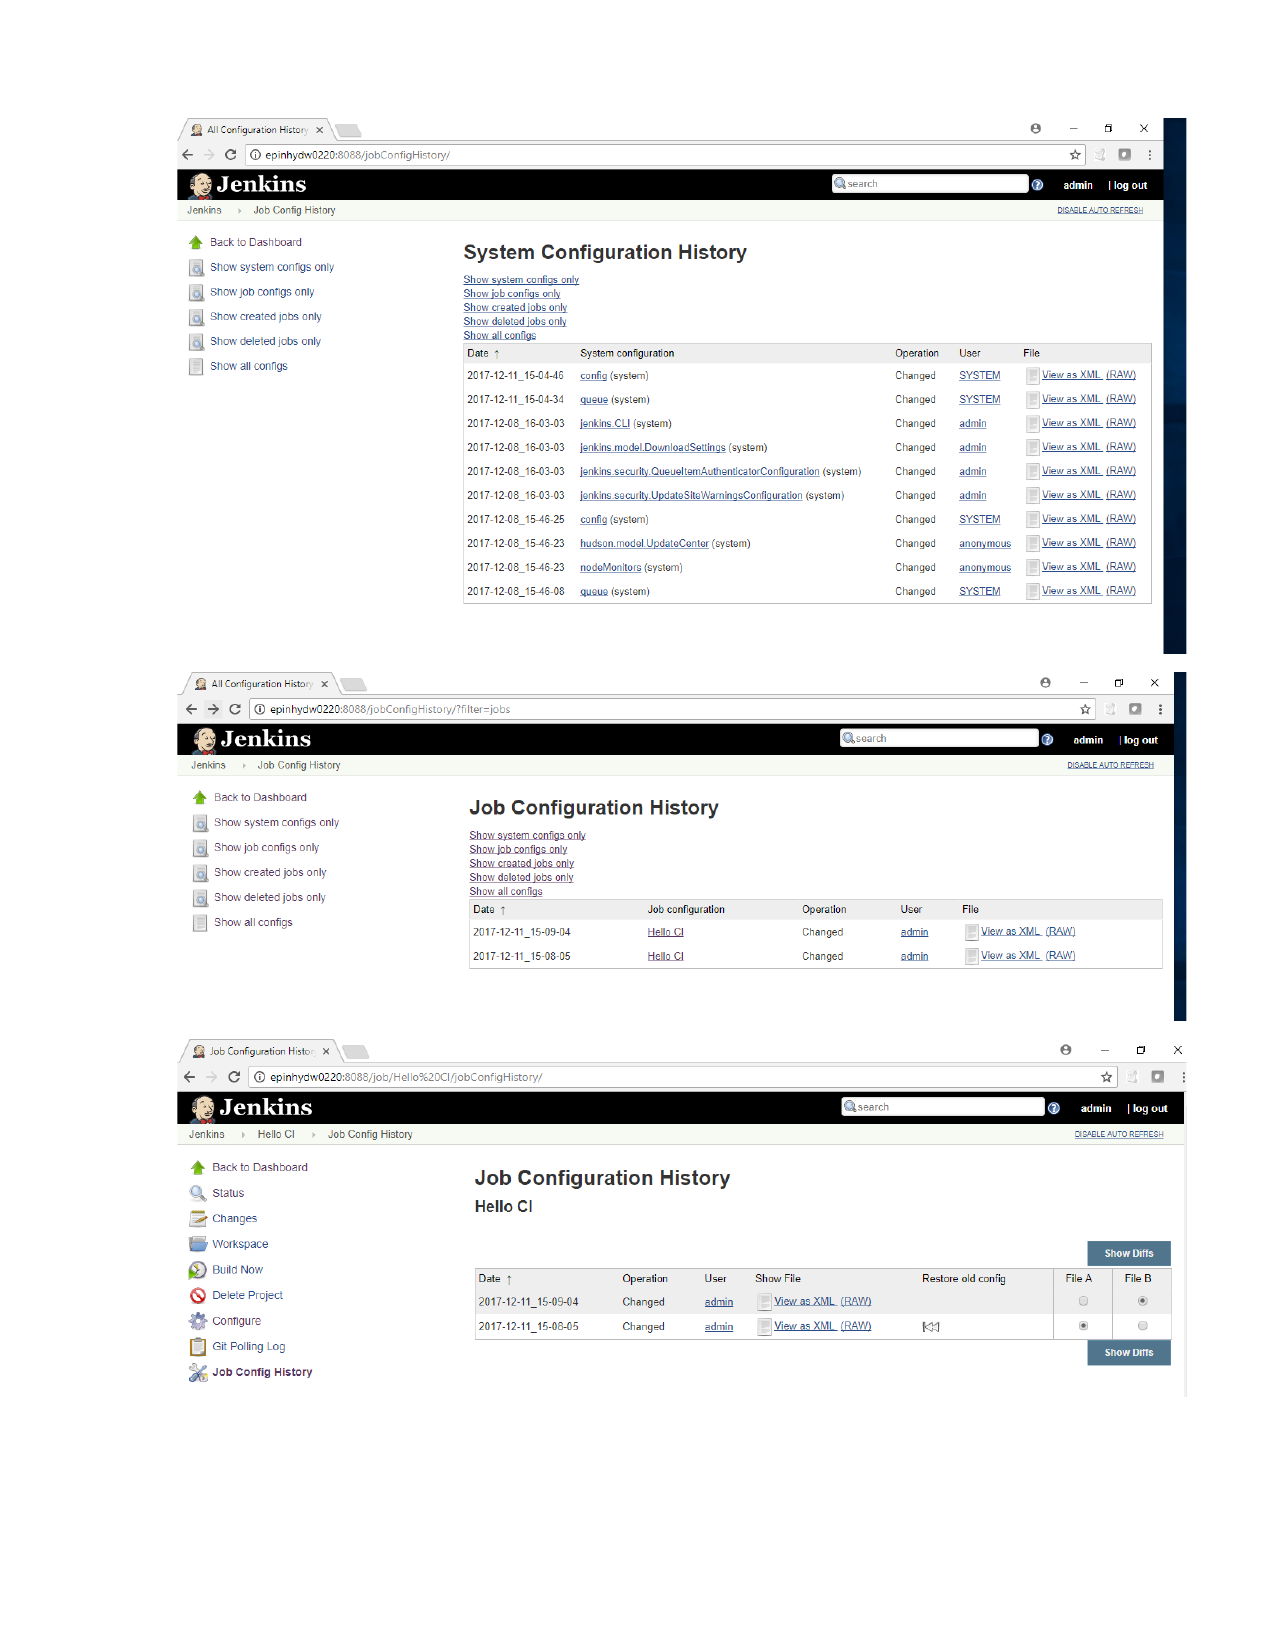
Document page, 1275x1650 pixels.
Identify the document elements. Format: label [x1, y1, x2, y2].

picture [177, 118, 1187, 654]
picture [177, 1039, 1187, 1397]
picture [177, 672, 1187, 1021]
